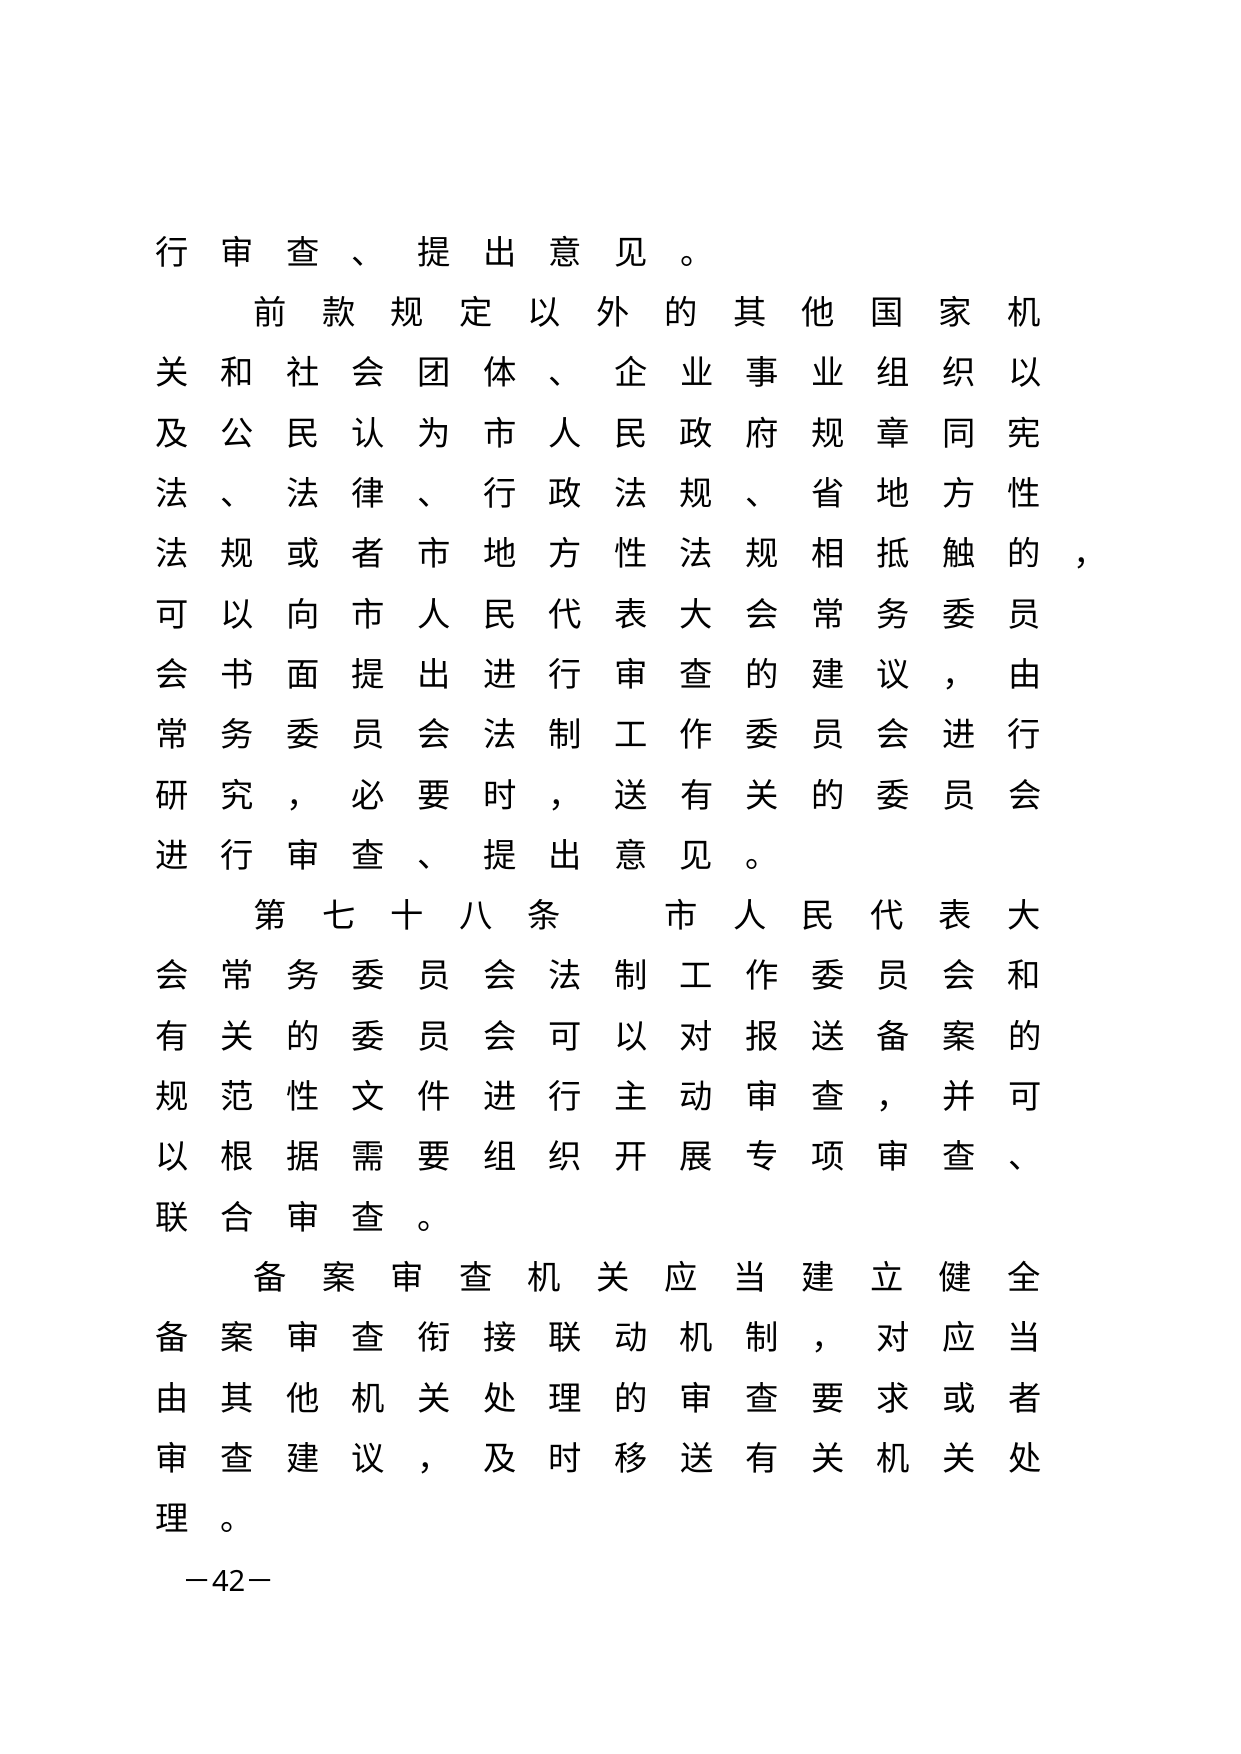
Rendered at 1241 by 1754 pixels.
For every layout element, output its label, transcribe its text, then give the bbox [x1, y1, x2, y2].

text 备案审查机关应当建立健全备案审查衔接联动机制，对应当由其他机关处理的审查要求或者审查建议，及时移送有关机关处理。 [155, 1245, 1073, 1546]
text 第七十八条 市人民代表大会常务委员会法制工作委员会和有关的委员会可以对报送备案的规范性文件进行主动审查，并可以根据需要组织开展专项审查、联合审查。 [155, 883, 1073, 1245]
text 第七十七条 市监察委员会、市中级人民法院、市人民检察院和各区县的人民代表大会常务委员会认为市人民政府规章同宪法、法律、行政法规、省地方性法规或者市地方性法规相抵触的，可以向市人民代表大会常务委员会书面提出进行审查的要求，由常务委员会法制工作委员会进行研究，必要时，送有关的委员会进行审查、提出意见。 [155, 219, 1073, 280]
text 前款规定以外的其他国家机关和社会团体、企业事业组织以及公民认为市人民政府规章同宪法、法律、行政法规、省地方性法规或者市地方性法规相抵触的，可以向市人民代表大会常务委员会书面提出进行审查的建议，由常务委员会法制工作委员会进行研究，必要时，送有关的委员会进行审查、提出意见。 [155, 280, 1073, 883]
